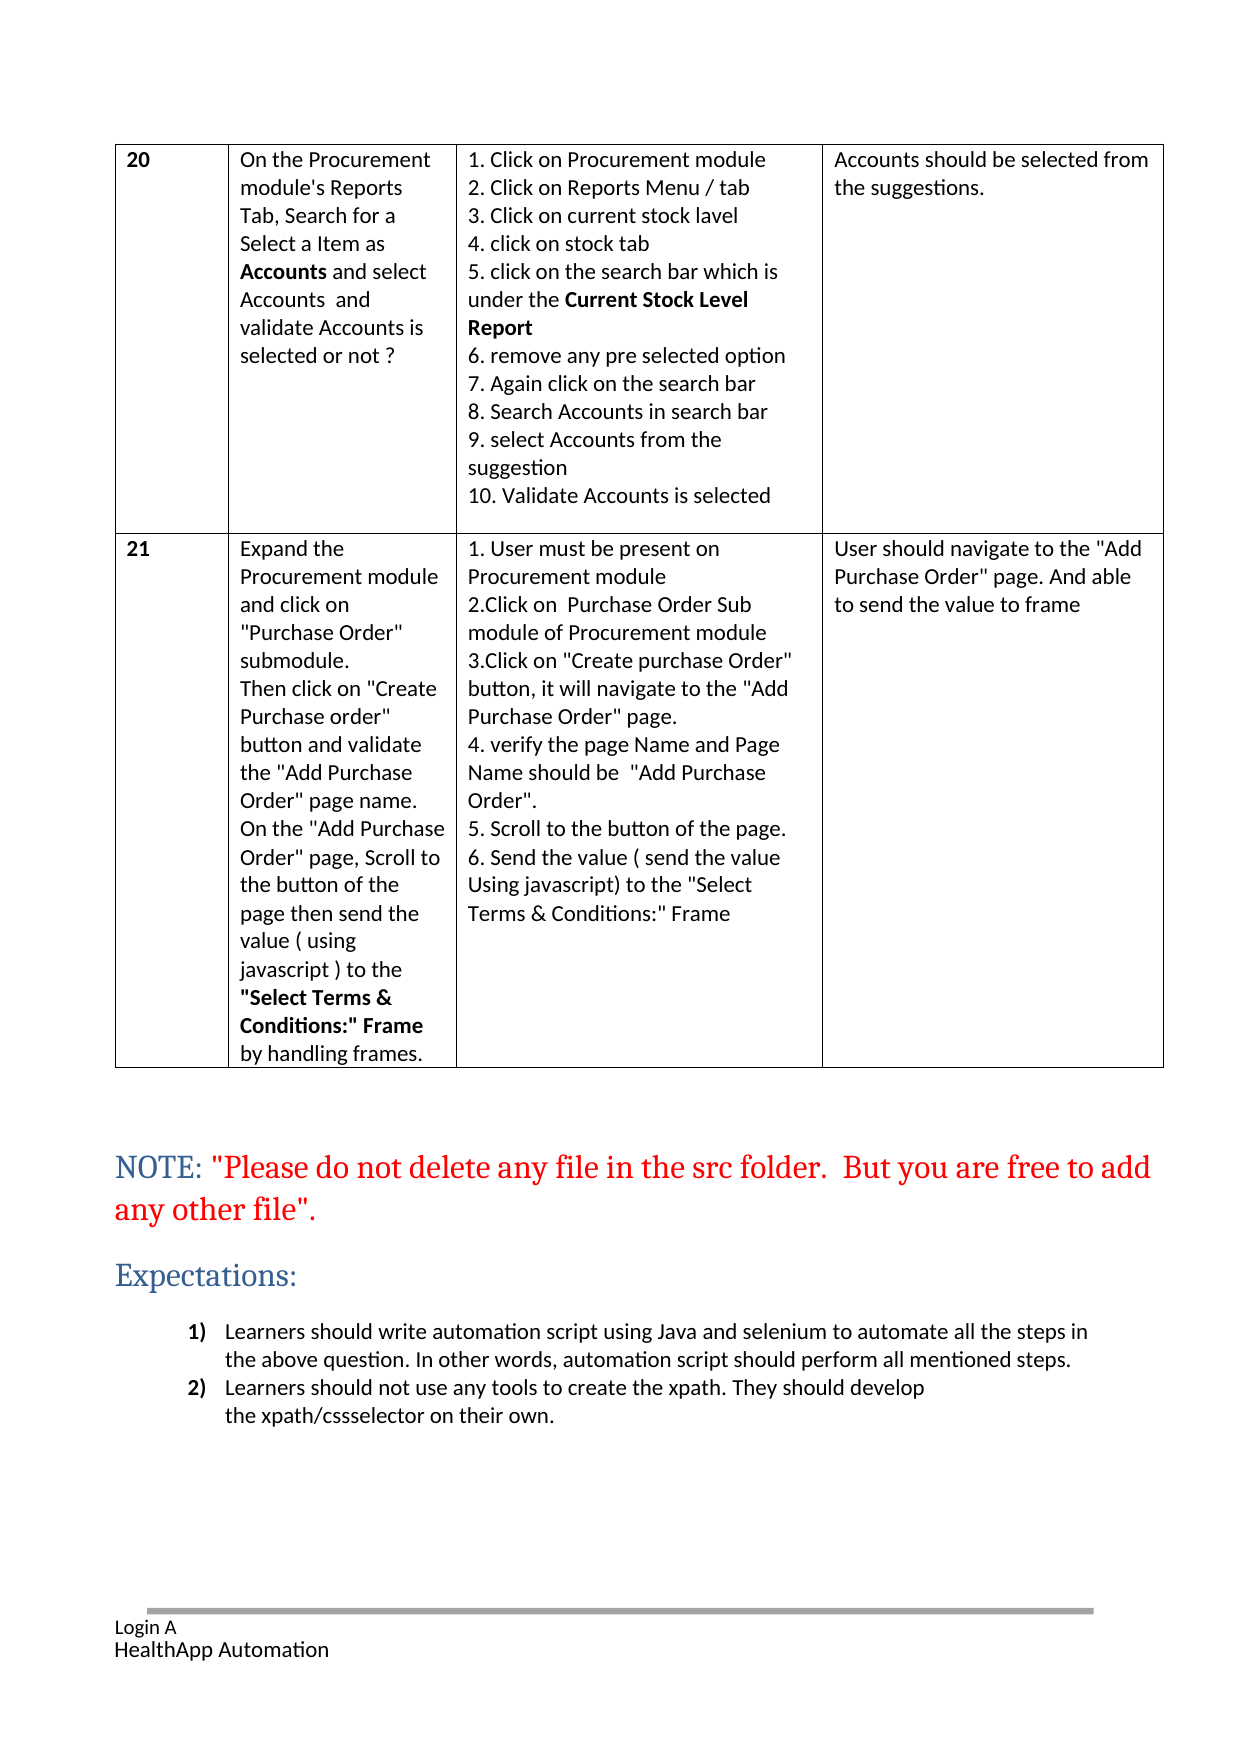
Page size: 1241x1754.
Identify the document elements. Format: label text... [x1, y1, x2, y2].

table_cell 1. User must be present on Procurement module 2.Click on Purchase Order Sub module of Procurement module 3.Click on "Create purchase Order" button, it will navigate to the "Add Purchase Order" page. 4. verify the page Name and Page Name should be "Add Purchase Order". 5. Scroll to the button of the page. 6. Send the value ( send the value Using javascript) to the "Select Terms & Conditions:" Frame [457, 534, 822, 1067]
table_cell 1. Click on Procurement module 2. Click on Reports Menu / tab 3. Click on current stock lavel 4. click on stock tab 5. click on the search bar which is under the Current Stock Level Report 6. remove any pre selected option 7. Again click on the search bar 8. Search Accounts in search bar 9. select Accounts from the suggestion 10. Validate Accounts is selected [457, 145, 822, 533]
table_cell 20 [116, 145, 228, 533]
subtitle Expectations: [114, 1257, 1163, 1295]
list Learners should not use any tools to create the xpath. They should develop the xpath/cssselector on their own. [187, 1373, 960, 1429]
table_cell User should navigate to the "Add Purchase Order" page. And able to send the value to frame [823, 534, 1163, 1067]
table_cell 21 [116, 534, 228, 1067]
table_cell On the Procurement module's Reports Tab, Search for a Select a Item as Accounts and select Accounts and validate Accounts is selected or not ? [229, 145, 456, 533]
subtitle NOTE: "Please do not delete any file in the src folder. But you are free to add any other file". [114, 1149, 1163, 1228]
list Learners should write automation script using Java and selenium to automate all the steps in the above question. In other words, automation script should perform all mentioned steps. [187, 1317, 1089, 1373]
table_cell Accounts should be selected from the suggestions. [823, 145, 1163, 533]
table_cell Expand the Procurement module and click on "Purchase Order" submodule. Then click on "Create Purchase order" button and validate the "Add Purchase Order" page name. On the "Add Purchase Order" page, Scroll to the button of the page then send the value ( using javascript ) to the "Select Terms & Conditions:" Frame by handling frames. [229, 534, 456, 1067]
